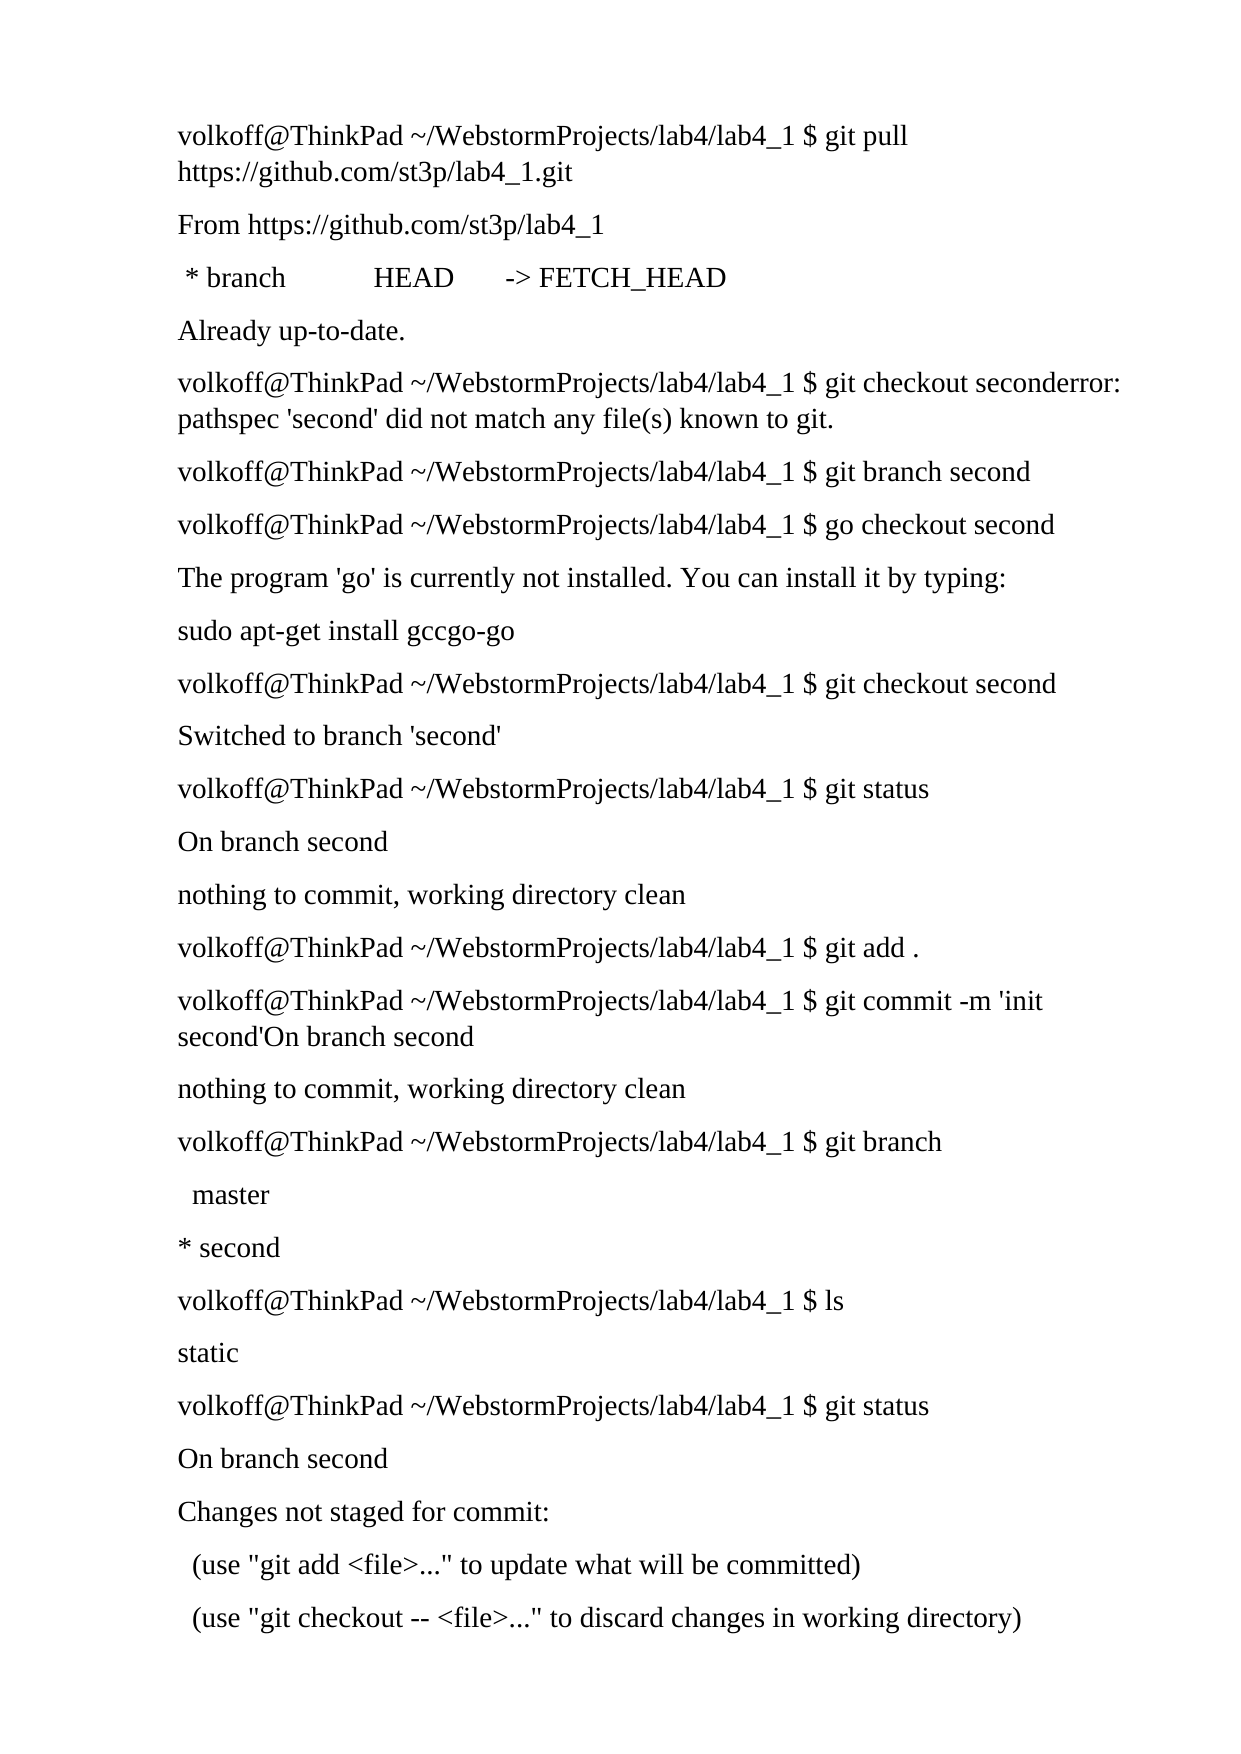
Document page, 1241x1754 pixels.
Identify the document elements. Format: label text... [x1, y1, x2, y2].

text volkoff@ThinkPad ~/WebstormProjects/lab4/lab4_1 $ go checkout second [177, 507, 1152, 541]
text The program 'go' is currently not installed. You can install it by typing: [177, 560, 1152, 594]
text (use "git checkout -- <file>..." to discard changes in working directory) [177, 1600, 1152, 1633]
text On branch second [177, 1441, 1152, 1475]
text volkoff@ThinkPad ~/WebstormProjects/lab4/lab4_1 $ git checkout seconderror: pathspec 'second' did not match any file(s) known to git. [177, 366, 1152, 435]
text nothing to commit, working directory clean [177, 877, 1152, 911]
text static [177, 1336, 1152, 1369]
text From https://github.com/st3p/lab4_1 [177, 207, 1152, 241]
text volkoff@ThinkPad ~/WebstormProjects/lab4/lab4_1 $ git commit -m 'init second'On branch second [177, 983, 1152, 1052]
text * branch HEAD -> FETCH_HEAD [177, 260, 1152, 293]
text volkoff@ThinkPad ~/WebstormProjects/lab4/lab4_1 $ git status [177, 1388, 1152, 1422]
text volkoff@ThinkPad ~/WebstormProjects/lab4/lab4_1 $ git status [177, 771, 1152, 805]
text volkoff@ThinkPad ~/WebstormProjects/lab4/lab4_1 $ ls [177, 1283, 1152, 1316]
text On branch second [177, 824, 1152, 858]
text sudo apt-get install gccgo-go [177, 613, 1152, 646]
text volkoff@ThinkPad ~/WebstormProjects/lab4/lab4_1 $ git branch second [177, 454, 1152, 488]
text * second [177, 1230, 1152, 1263]
text volkoff@ThinkPad ~/WebstormProjects/lab4/lab4_1 $ git add . [177, 930, 1152, 963]
text Already up-to-date. [177, 313, 1152, 346]
text volkoff@ThinkPad ~/WebstormProjects/lab4/lab4_1 $ git pull https://github.com/st3p/lab4_1.git [177, 118, 1152, 188]
text nothing to commit, working directory clean [177, 1072, 1152, 1105]
text master [177, 1177, 1152, 1211]
text Switched to branch 'second' [177, 718, 1152, 752]
text Changes not staged for commit: [177, 1494, 1152, 1528]
text volkoff@ThinkPad ~/WebstormProjects/lab4/lab4_1 $ git checkout second [177, 666, 1152, 699]
text volkoff@ThinkPad ~/WebstormProjects/lab4/lab4_1 $ git branch [177, 1124, 1152, 1158]
text (use "git add <file>..." to update what will be committed) [177, 1547, 1152, 1580]
